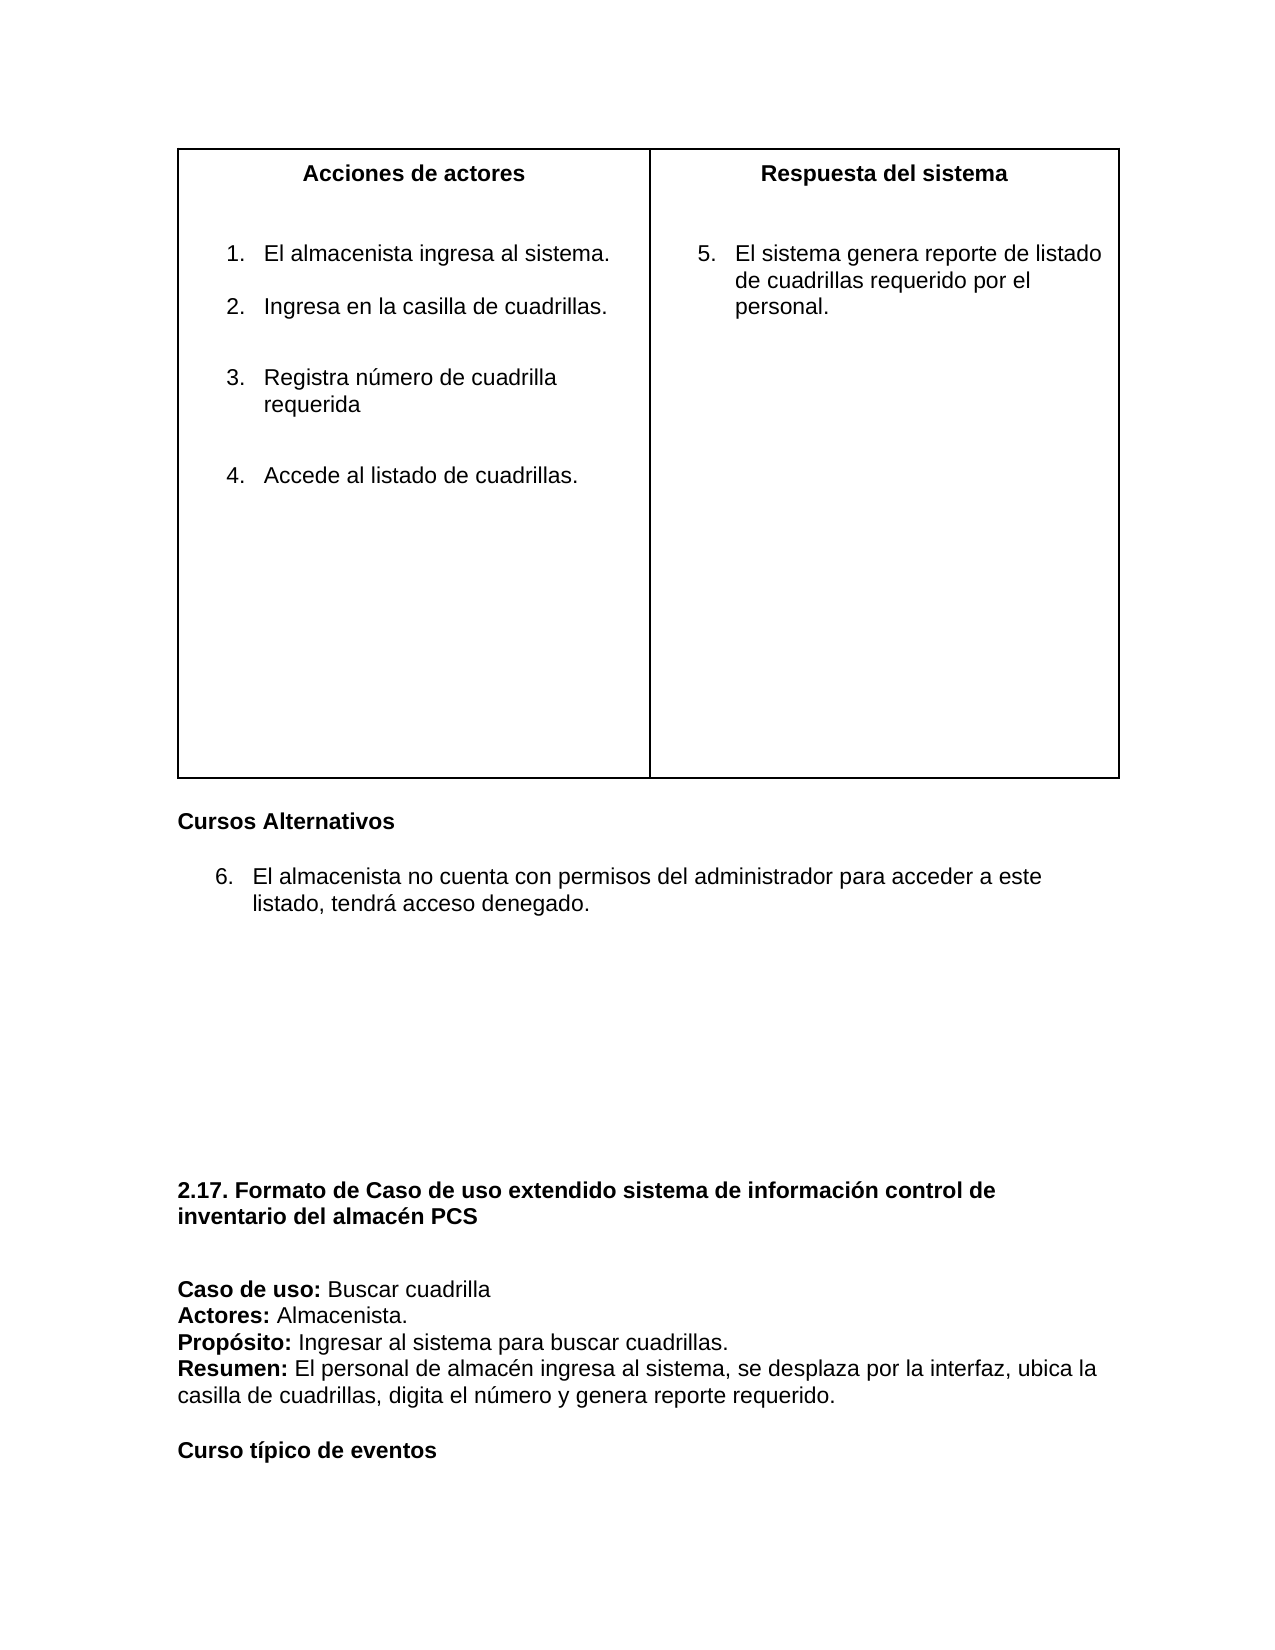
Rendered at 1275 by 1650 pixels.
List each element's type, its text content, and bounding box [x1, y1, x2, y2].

text Caso de uso: Buscar cuadrilla [177, 1276, 1098, 1302]
text Propósito: Ingresar al sistema para buscar cuadrillas. [177, 1329, 1098, 1355]
text Actores: Almacenista. [177, 1302, 1098, 1329]
text Resumen: El personal de almacén ingresa al sistema, se desplaza por la interfaz, ubica la casilla de cuadrillas, digita el número y genera reporte requerido. [177, 1355, 1098, 1408]
table_header Acciones de actores El almacenista ingresa al sistema. Ingresa en la casilla de cuadrillas. Registra número de cuadrilla requerida Accede al listado de cuadrillas. [179, 150, 649, 777]
text Cursos Alternativos [177, 808, 1098, 834]
list El almacenista no cuenta con permisos del administrador para acceder a este listado, tendrá acceso denegado. [215, 863, 1098, 916]
table_header Respuesta del sistema El sistema genera reporte de listado de cuadrillas requerido por el personal. [651, 150, 1118, 777]
text 2.17. Formato de Caso de uso extendido sistema de información control de inventario del almacén PCS [478, 1177, 1098, 1229]
text Curso típico de eventos [177, 1408, 1098, 1463]
